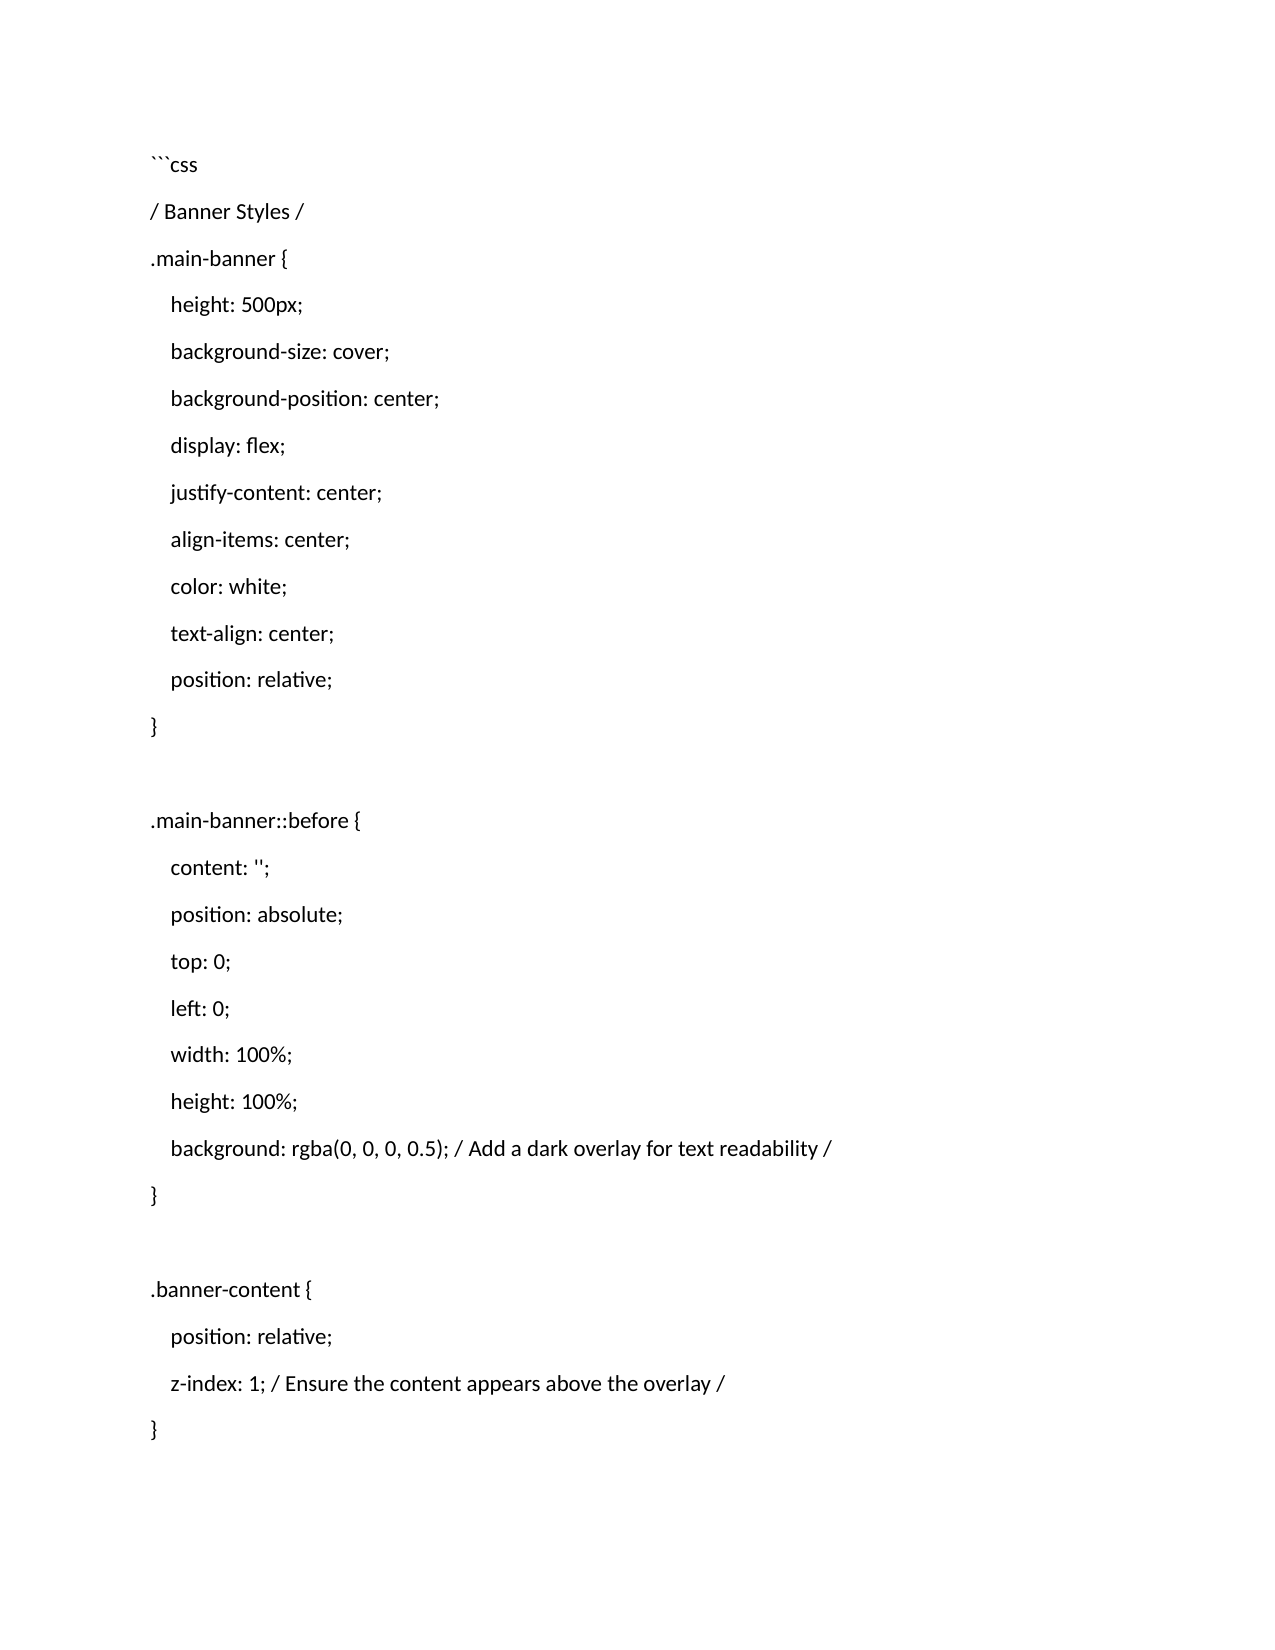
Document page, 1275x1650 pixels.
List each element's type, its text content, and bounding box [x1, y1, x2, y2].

text .banner-content { [150, 1275, 1125, 1303]
text color: white; [150, 572, 1125, 600]
text height: 100%; [150, 1087, 1125, 1116]
text background-position: center; [150, 384, 1125, 412]
text text-align: center; [150, 619, 1125, 647]
text height: 500px; [150, 291, 1125, 319]
text position: relative; [150, 666, 1125, 694]
text top: 0; [150, 947, 1125, 975]
text z-index: 1; / Ensure the content appears above the overlay / [150, 1369, 1125, 1397]
text content: ''; [150, 853, 1125, 881]
text } [150, 1416, 1125, 1444]
text .main-banner::before { [150, 806, 1125, 834]
text align-items: center; [150, 525, 1125, 553]
text left: 0; [150, 994, 1125, 1022]
text justify-content: center; [150, 478, 1125, 506]
text } [150, 712, 1125, 741]
text display: flex; [150, 431, 1125, 459]
text position: relative; [150, 1322, 1125, 1350]
text background: rgba(0, 0, 0, 0.5); / Add a dark overlay for text readability / [150, 1134, 1125, 1162]
text / Banner Styles / [150, 197, 1125, 225]
text background-size: cover; [150, 337, 1125, 366]
text position: absolute; [150, 900, 1125, 928]
text width: 100%; [150, 1041, 1125, 1069]
text .main-banner { [150, 244, 1125, 272]
text ```css [150, 150, 1125, 178]
text } [150, 1181, 1125, 1209]
